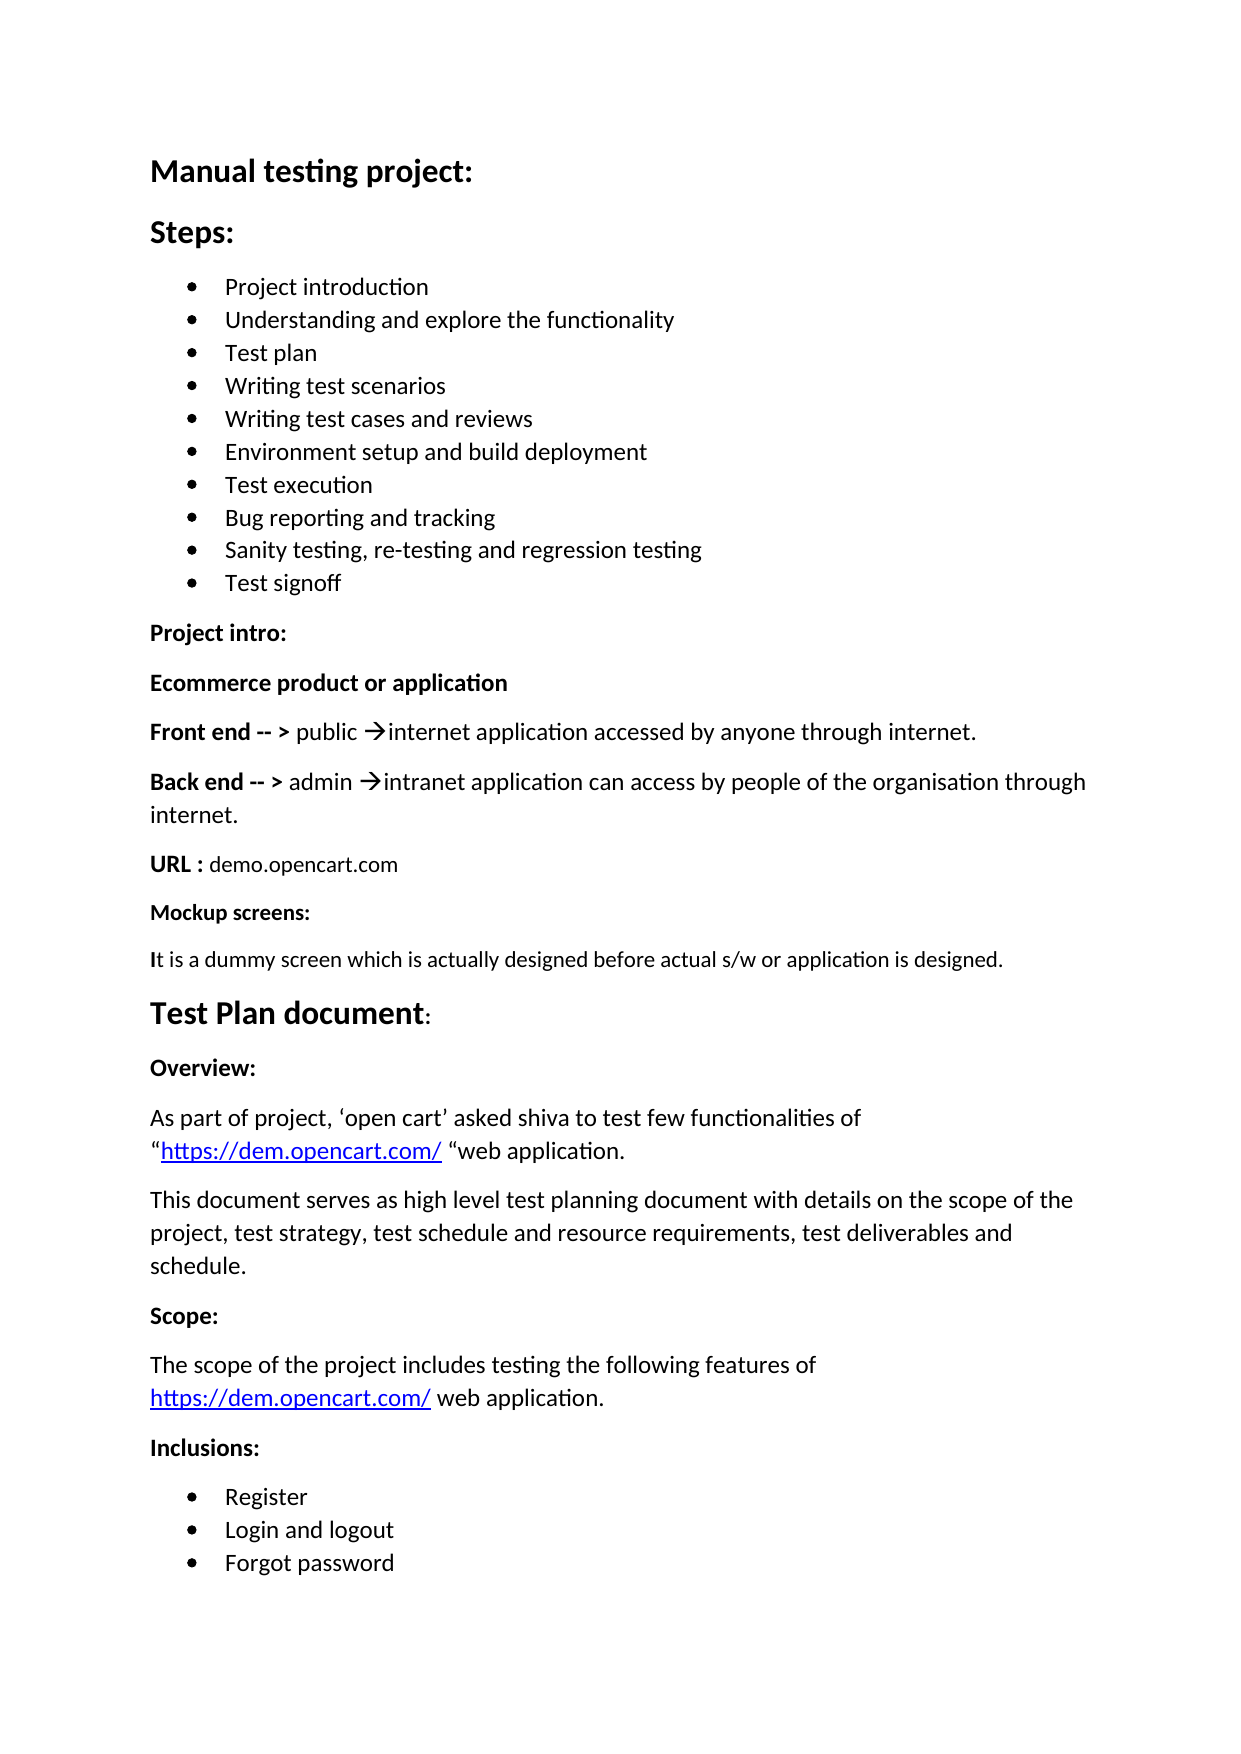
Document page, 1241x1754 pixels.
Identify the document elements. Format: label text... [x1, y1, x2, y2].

list Project introduction [187, 271, 1090, 302]
list Writing test cases and reviews [187, 403, 1090, 433]
text Overview: [150, 1052, 1090, 1083]
list Test plan [187, 337, 1090, 368]
text Mockup screens: [150, 898, 1090, 926]
list Forgot password [187, 1547, 1090, 1578]
text Front end -- > public internet application accessed by anyone through internet. [150, 716, 1090, 747]
list Bug reporting and tracking [187, 502, 1090, 532]
text This document serves as high level test planning document with details on the scope of the project, test strategy, test schedule and resource requirements, test deliverables and schedule. [150, 1184, 1090, 1281]
text Scope: [150, 1300, 1090, 1330]
text Manual testing project: [150, 150, 1090, 191]
text Test Plan document: [150, 992, 1090, 1032]
list Environment setup and build deployment [187, 436, 1090, 466]
text It is a dummy screen which is actually designed before actual s/w or application is designed. [150, 945, 1090, 973]
list Test execution [187, 469, 1090, 499]
text The scope of the project includes testing the following features of https://dem.opencart.com/ web application. [150, 1349, 1090, 1413]
list Understanding and explore the functionality [187, 304, 1090, 335]
text Back end -- > admin intranet application can access by people of the organisation through internet. [150, 766, 1090, 829]
list Register [187, 1481, 1090, 1512]
text As part of project, ‘open cart’ asked shiva to test few functionalities of “https://dem.opencart.com/ “web application. [150, 1102, 1090, 1165]
text URL : demo.opencart.com [150, 848, 1090, 879]
list Writing test scenarios [187, 370, 1090, 401]
list Test signoff [187, 567, 1090, 598]
text Inclusions: [150, 1432, 1090, 1462]
list Sanity testing, re-testing and regression testing [187, 534, 1090, 565]
text Ecommerce product or application [150, 667, 1090, 697]
list Login and logout [187, 1514, 1090, 1545]
text Steps: [150, 211, 1090, 251]
text Project intro: [150, 617, 1090, 648]
